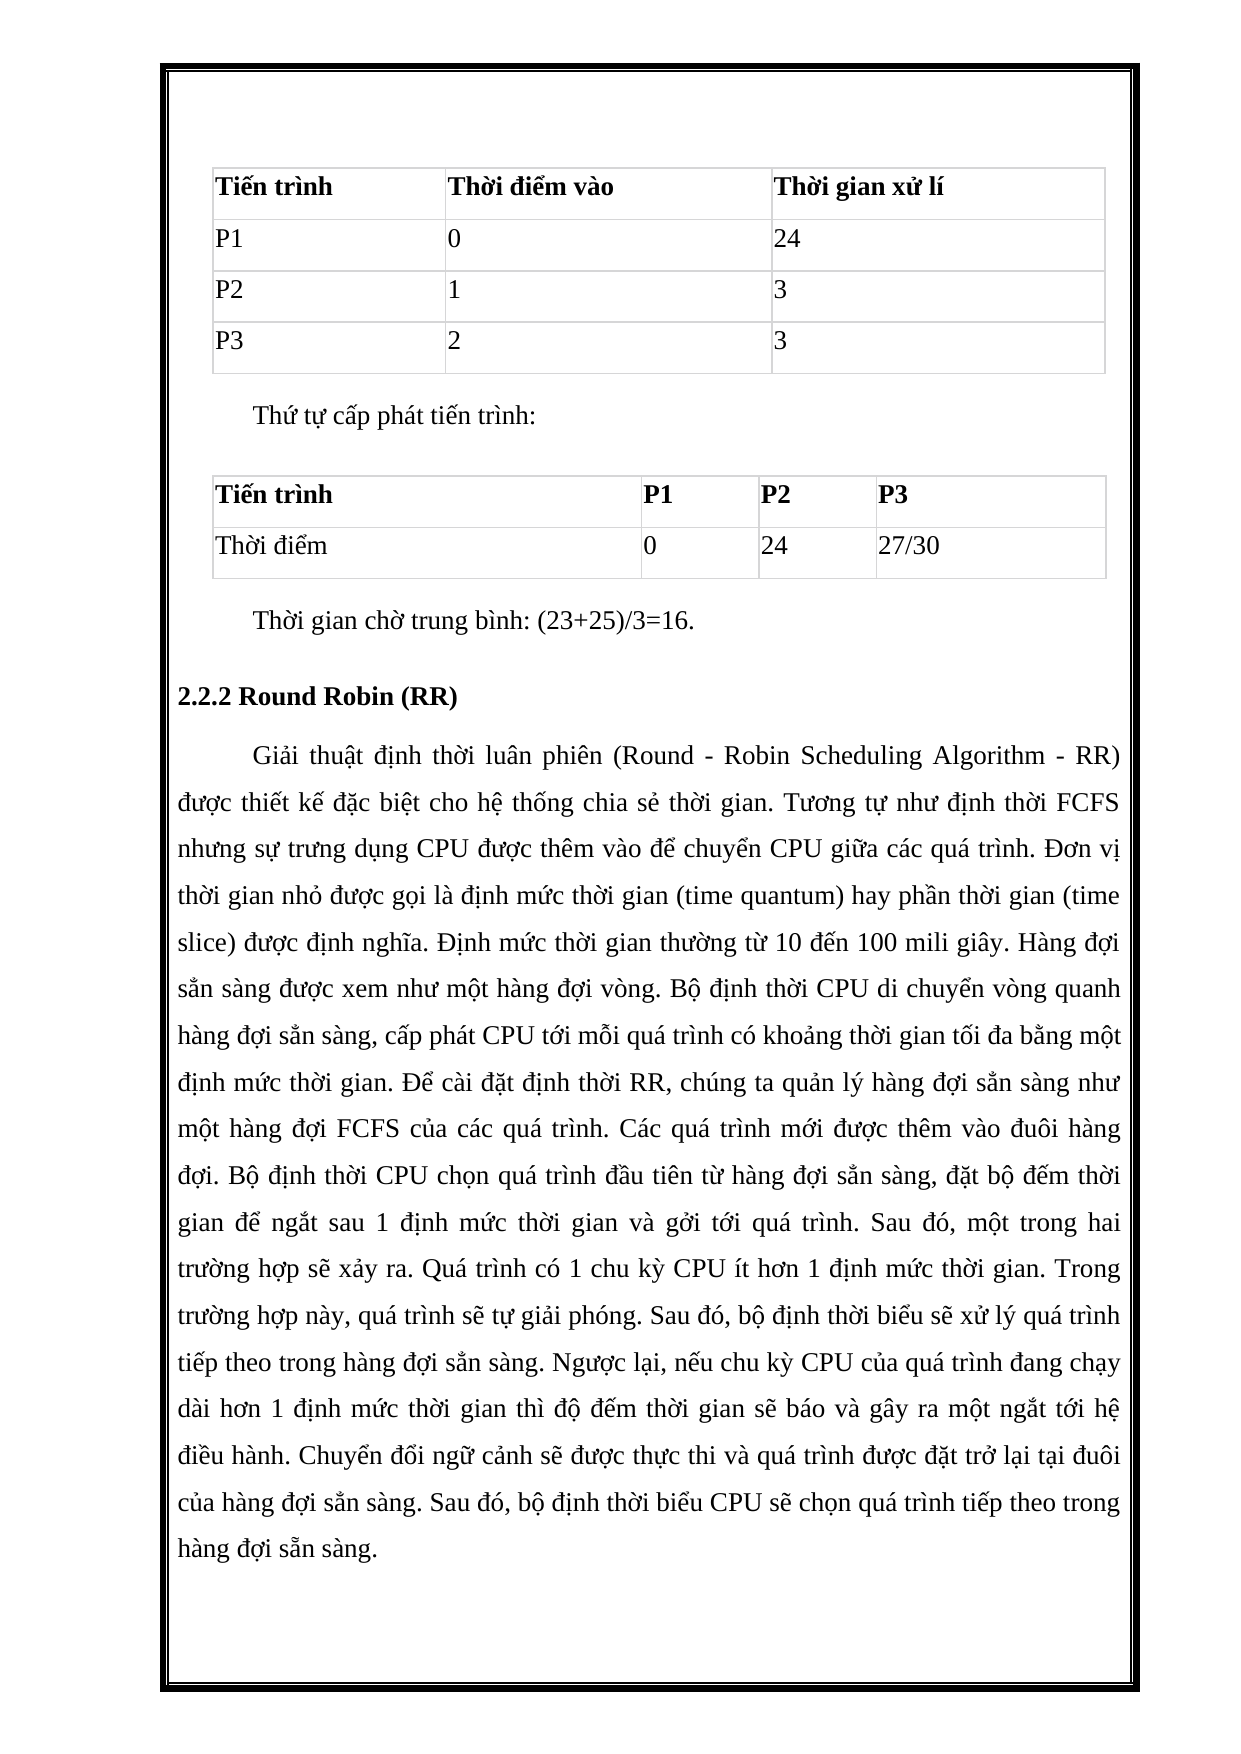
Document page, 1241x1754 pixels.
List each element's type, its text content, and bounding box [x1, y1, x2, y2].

table_cell P3 [214, 323, 445, 373]
text Thứ tự cấp phát tiến trình: [177, 399, 1122, 430]
table_header Thời gian xử lí [773, 169, 1104, 218]
table_cell 27/30 [877, 528, 1105, 578]
table_cell 3 [773, 323, 1104, 373]
table_header P1 [642, 477, 758, 526]
table_cell 24 [773, 220, 1104, 270]
table_cell 3 [773, 272, 1104, 321]
table_cell 24 [760, 528, 876, 578]
table_header P2 [760, 477, 876, 526]
table_header P3 [877, 477, 1105, 526]
subtitle Round Robin (RR) [177, 680, 1122, 711]
table_cell 0 [446, 220, 771, 270]
table_header Thời điểm vào [446, 169, 771, 218]
table_header Tiến trình [214, 477, 641, 526]
table_cell 0 [642, 528, 758, 578]
table_cell P1 [214, 220, 445, 270]
text Thời gian chờ trung bình: (23+25)/3=16. [177, 604, 1122, 635]
table_cell 1 [446, 272, 771, 321]
table_cell 2 [446, 323, 771, 373]
text Giải thuật định thời luân phiên (Round - Robin Scheduling Algorithm - RR) được thiết kế đặc biệt cho hệ thống chia sẻ thời gian. Tương tự như định thời FCFS nhưng sự trưng dụng CPU được thêm vào để chuyển CPU giữa các quá trình. Đơn vị thời gian nhỏ được gọi là định mức thời gian (time quantum) hay phần thời gian (time slice) được định nghĩa. Định mức thời gian thường từ 10 đến 100 mili giây. Hàng đợi sẳn sàng được xem như một hàng đợi vòng. Bộ định thời CPU di chuyển vòng quanh hàng đợi sẳn sàng, cấp phát CPU tới mỗi quá trình có khoảng thời gian tối đa bằng một định mức thời gian. Để cài đặt định thời RR, chúng ta quản lý hàng đợi sẳn sàng như một hàng đợi FCFS của các quá trình. Các quá trình mới được thêm vào đuôi hàng đợi. Bộ định thời CPU chọn quá trình đầu tiên từ hàng đợi sẳn sàng, đặt bộ đếm thời gian để ngắt sau 1 định mức thời gian và gởi tới quá trình. Sau đó, một trong hai trường hợp sẽ xảy ra. Quá trình có 1 chu kỳ CPU ít hơn 1 định mức thời gian. Trong trường hợp này, quá trình sẽ tự giải phóng. Sau đó, bộ định thời biểu sẽ xử lý quá trình tiếp theo trong hàng đợi sẳn sàng. Ngược lại, nếu chu kỳ CPU của quá trình đang chạy dài hơn 1 định mức thời gian thì độ đếm thời gian sẽ báo và gây ra một ngắt tới hệ điều hành. Chuyển đổi ngữ cảnh sẽ được thực thi và quá trình được đặt trở lại tại đuôi của hàng đợi sẳn sàng. Sau đó, bộ định thời biểu CPU sẽ chọn quá trình tiếp theo trong hàng đợi sẵn sàng. [177, 739, 1122, 1564]
table_cell P2 [214, 272, 445, 321]
table_cell Thời điểm [214, 528, 641, 578]
table_header Tiến trình [214, 169, 445, 218]
